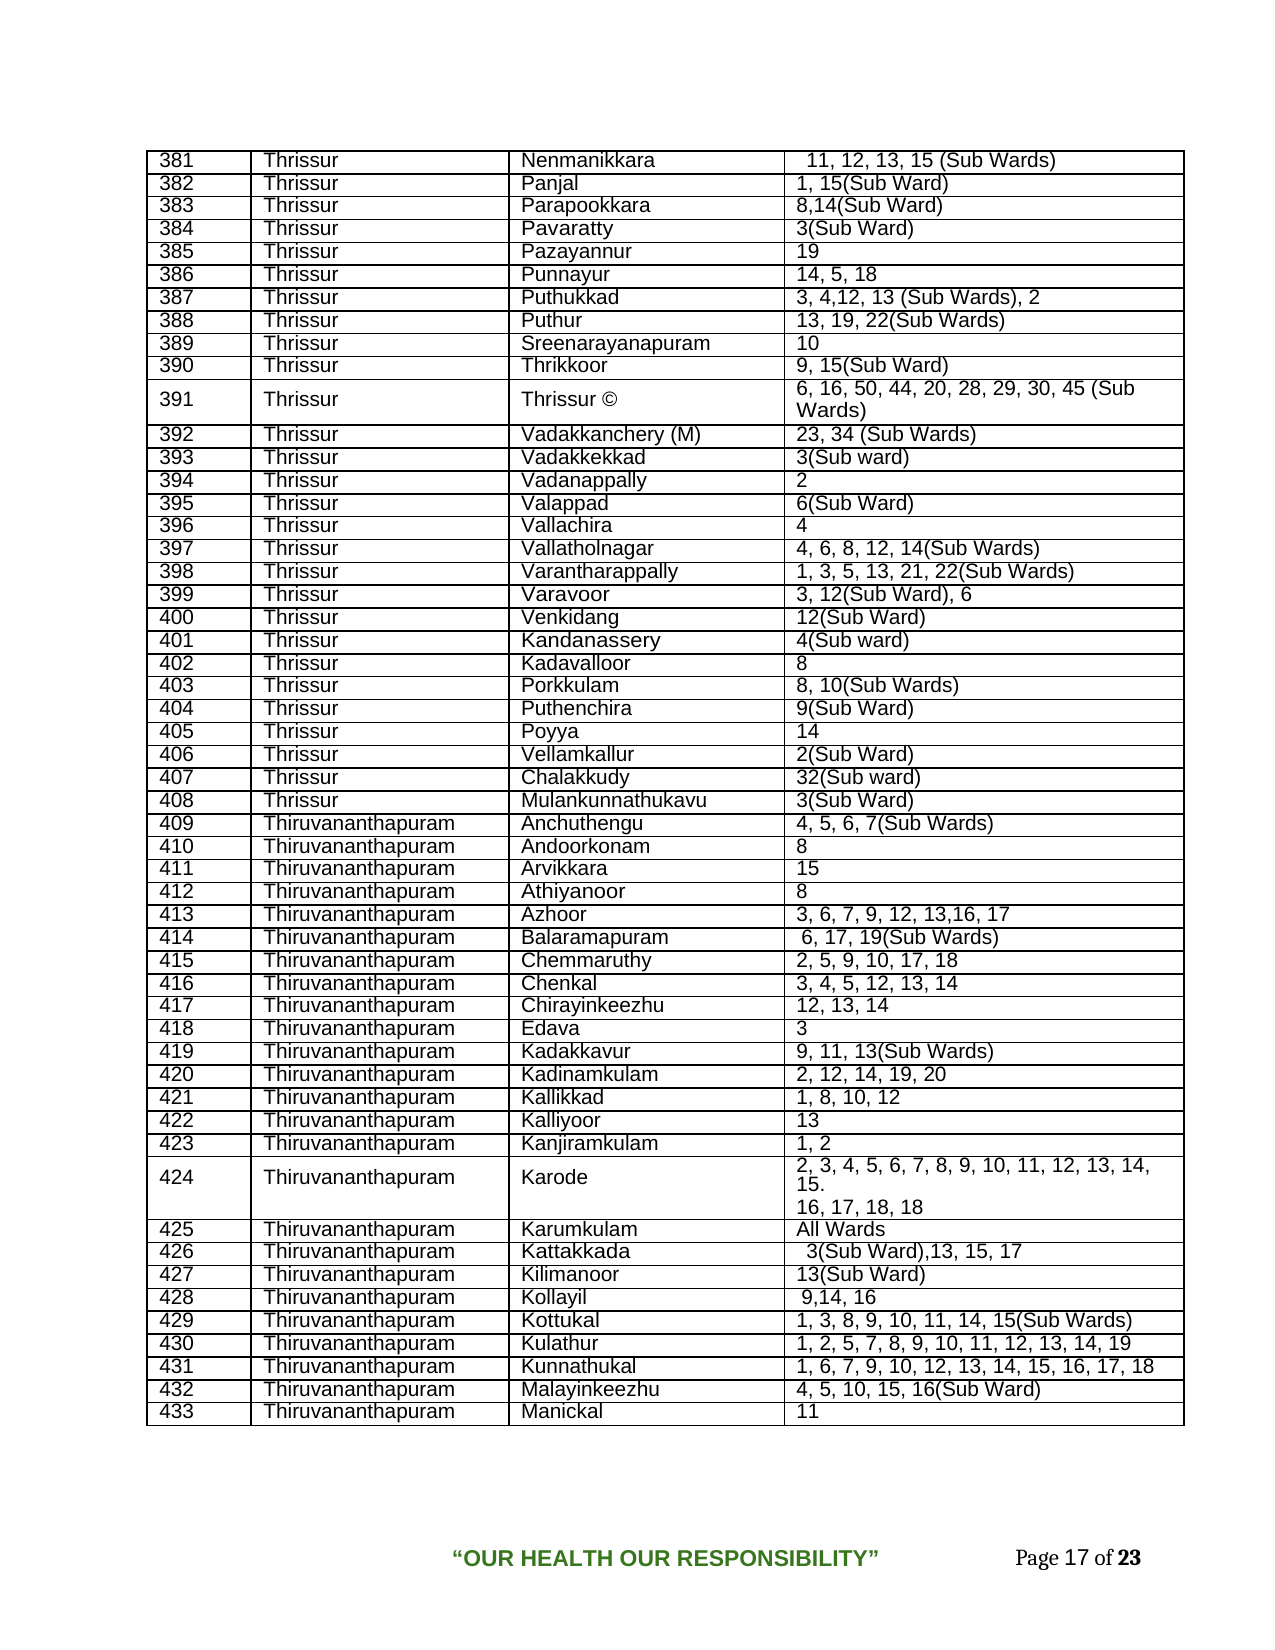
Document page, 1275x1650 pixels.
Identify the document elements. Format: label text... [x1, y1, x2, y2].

table_cell 399 [148, 586, 250, 607]
table_cell Thiruvananthapuram [252, 1066, 508, 1087]
table_cell 386 [148, 266, 250, 287]
table_cell 428 [148, 1289, 250, 1310]
table_cell Thiruvananthapuram [252, 1312, 508, 1333]
table_cell Balaramapuram [510, 929, 784, 950]
table_cell Vadakkanchery (M) [510, 426, 784, 447]
table_cell 3, 4, 5, 12, 13, 14 [785, 975, 1183, 996]
table_cell Thiruvananthapuram [252, 997, 508, 1018]
table_cell 385 [148, 243, 250, 264]
table_cell 416 [148, 975, 250, 996]
table_cell Karumkulam [510, 1220, 784, 1242]
table_cell 13 [785, 1112, 1183, 1133]
table_cell 421 [148, 1089, 250, 1110]
table_cell Parapookkara [510, 197, 784, 218]
table_cell 8 [785, 883, 1183, 904]
table_cell 402 [148, 655, 250, 676]
table_cell 422 [148, 1112, 250, 1133]
table_cell Kadinamkulam [510, 1066, 784, 1087]
table_cell 3(Sub Ward),13, 15, 17 [785, 1243, 1183, 1264]
table_cell 1, 8, 10, 12 [785, 1089, 1183, 1110]
table_cell Chalakkudy [510, 769, 784, 790]
table_cell Pavaratty [510, 220, 784, 241]
table_cell Poyya [510, 723, 784, 744]
table_cell Thrissur [252, 563, 508, 584]
table_cell Thrissur [252, 426, 508, 447]
table_cell Thrissur © [510, 380, 784, 424]
table_cell 432 [148, 1381, 250, 1402]
table_cell Thiruvananthapuram [252, 1335, 508, 1356]
table_cell Thrissur [252, 655, 508, 676]
table_cell Thiruvananthapuram [252, 952, 508, 973]
table_cell Thrissur [252, 723, 508, 744]
table_header Nenmanikkara [510, 152, 784, 173]
table_cell Vadakkekkad [510, 449, 784, 470]
table_cell Thiruvananthapuram [252, 975, 508, 996]
table_cell Puthur [510, 312, 784, 333]
table_cell 405 [148, 723, 250, 744]
table_cell 433 [148, 1403, 250, 1425]
table_cell Thrissur [252, 746, 508, 767]
table_cell 1, 15(Sub Ward) [785, 175, 1183, 196]
table_cell Thrissur [252, 449, 508, 470]
table_cell 401 [148, 632, 250, 653]
table_cell Panjal [510, 175, 784, 196]
table_cell 9,14, 16 [785, 1289, 1183, 1310]
table_cell 412 [148, 883, 250, 904]
table_cell 4, 5, 10, 15, 16(Sub Ward) [785, 1381, 1183, 1402]
table_cell Thrissur [252, 289, 508, 310]
table_cell 3(Sub Ward) [785, 220, 1183, 241]
table_cell Kollayil [510, 1289, 784, 1310]
table_cell 9, 15(Sub Ward) [785, 357, 1183, 378]
table_cell Thiruvananthapuram [252, 1135, 508, 1156]
table_cell 393 [148, 449, 250, 470]
table_cell Thiruvananthapuram [252, 929, 508, 950]
table_cell 9, 11, 13(Sub Wards) [785, 1043, 1183, 1064]
table_cell 3, 12(Sub Ward), 6 [785, 586, 1183, 607]
table_cell Thrikkoor [510, 357, 784, 378]
table_cell 1, 6, 7, 9, 10, 12, 13, 14, 15, 16, 17, 18 [785, 1358, 1183, 1379]
table_cell Kadavalloor [510, 655, 784, 676]
table_cell 426 [148, 1243, 250, 1264]
table_cell 23, 34 (Sub Wards) [785, 426, 1183, 447]
table_cell Thrissur [252, 769, 508, 790]
table_cell Malayinkeezhu [510, 1381, 784, 1402]
table_cell Venkidang [510, 609, 784, 630]
table_cell 404 [148, 700, 250, 722]
table_cell Varantharappally [510, 563, 784, 584]
table_cell 396 [148, 517, 250, 538]
table_cell Thiruvananthapuram [252, 1220, 508, 1242]
table_cell 413 [148, 906, 250, 927]
table_cell 6(Sub Ward) [785, 495, 1183, 516]
table_cell 406 [148, 746, 250, 767]
table_cell 12, 13, 14 [785, 997, 1183, 1018]
table_cell 424 [148, 1157, 250, 1219]
table_cell 394 [148, 472, 250, 493]
table_cell 6, 16, 50, 44, 20, 28, 29, 30, 45 (Sub Wards) [785, 380, 1183, 424]
table_cell Porkkulam [510, 677, 784, 699]
table_cell 8, 10(Sub Wards) [785, 677, 1183, 699]
table_cell 392 [148, 426, 250, 447]
table_cell Kandanassery [510, 632, 784, 653]
table_cell 8 [785, 837, 1183, 859]
table_cell Thiruvananthapuram [252, 815, 508, 836]
table_cell 384 [148, 220, 250, 241]
table_cell 3 [785, 1020, 1183, 1041]
table_header Thrissur [252, 152, 508, 173]
table_cell Thiruvananthapuram [252, 1289, 508, 1310]
table_cell Edava [510, 1020, 784, 1041]
table_cell Manickal [510, 1403, 784, 1425]
table_cell 14, 5, 18 [785, 266, 1183, 287]
table_cell Thiruvananthapuram [252, 1358, 508, 1379]
table_cell 418 [148, 1020, 250, 1041]
table_cell Thrissur [252, 197, 508, 218]
table_cell 391 [148, 380, 250, 424]
table_cell 2(Sub Ward) [785, 746, 1183, 767]
table_cell 407 [148, 769, 250, 790]
table_cell 397 [148, 540, 250, 561]
table_cell Sreenarayanapuram [510, 334, 784, 356]
table_cell 408 [148, 792, 250, 813]
table_cell 12(Sub Ward) [785, 609, 1183, 630]
table_cell 388 [148, 312, 250, 333]
table_cell Vallatholnagar [510, 540, 784, 561]
table_cell Thrissur [252, 517, 508, 538]
table_cell Kallikkad [510, 1089, 784, 1110]
table_cell Thiruvananthapuram [252, 1381, 508, 1402]
table_cell Thrissur [252, 472, 508, 493]
table_cell Thiruvananthapuram [252, 1157, 508, 1219]
table_cell 1, 3, 5, 13, 21, 22(Sub Wards) [785, 563, 1183, 584]
table_cell Kanjiramkulam [510, 1135, 784, 1156]
table_cell Varavoor [510, 586, 784, 607]
table_cell 14 [785, 723, 1183, 744]
table_cell Kilimanoor [510, 1266, 784, 1287]
table_cell 417 [148, 997, 250, 1018]
table_cell 398 [148, 563, 250, 584]
table_cell Arvikkara [510, 860, 784, 881]
table_cell Puthukkad [510, 289, 784, 310]
table_cell 395 [148, 495, 250, 516]
table_cell 420 [148, 1066, 250, 1087]
table_cell Athiyanoor [510, 883, 784, 904]
table_cell Thrissur [252, 540, 508, 561]
table_cell Thiruvananthapuram [252, 1020, 508, 1041]
table_cell Thrissur [252, 334, 508, 356]
table_cell Thrissur [252, 632, 508, 653]
table_cell 1, 2, 5, 7, 8, 9, 10, 11, 12, 13, 14, 19 [785, 1335, 1183, 1356]
table_cell Mulankunnathukavu [510, 792, 784, 813]
table_cell 400 [148, 609, 250, 630]
table_cell Thrissur [252, 677, 508, 699]
table_cell 4, 5, 6, 7(Sub Wards) [785, 815, 1183, 836]
table_cell 6, 17, 19(Sub Wards) [785, 929, 1183, 950]
table_cell 4(Sub ward) [785, 632, 1183, 653]
table_cell 1, 3, 8, 9, 10, 11, 14, 15(Sub Wards) [785, 1312, 1183, 1333]
table_cell Thrissur [252, 586, 508, 607]
table_cell 415 [148, 952, 250, 973]
table_cell 430 [148, 1335, 250, 1356]
table_cell Thrissur [252, 380, 508, 424]
table_cell Thiruvananthapuram [252, 1266, 508, 1287]
table_cell 2, 5, 9, 10, 17, 18 [785, 952, 1183, 973]
table_header 381 [148, 152, 250, 173]
table_cell Thrissur [252, 220, 508, 241]
table_cell 414 [148, 929, 250, 950]
table_cell 3(Sub Ward) [785, 792, 1183, 813]
table_cell Kattakkada [510, 1243, 784, 1264]
table_cell Karode [510, 1157, 784, 1219]
table_cell Kulathur [510, 1335, 784, 1356]
table_cell Chenkal [510, 975, 784, 996]
table_cell Anchuthengu [510, 815, 784, 836]
table_cell Thiruvananthapuram [252, 1403, 508, 1425]
table_cell 411 [148, 860, 250, 881]
table_cell Chemmaruthy [510, 952, 784, 973]
table_cell Thiruvananthapuram [252, 883, 508, 904]
table_cell Thrissur [252, 495, 508, 516]
table_cell Thiruvananthapuram [252, 1043, 508, 1064]
table_cell Thiruvananthapuram [252, 1112, 508, 1133]
table_cell 3(Sub ward) [785, 449, 1183, 470]
table_cell Thiruvananthapuram [252, 1243, 508, 1264]
table_cell 409 [148, 815, 250, 836]
table_cell 3, 4,12, 13 (Sub Wards), 2 [785, 289, 1183, 310]
table_cell Vellamkallur [510, 746, 784, 767]
table_cell Valappad [510, 495, 784, 516]
table_cell 1, 2 [785, 1135, 1183, 1156]
table_cell Thiruvananthapuram [252, 906, 508, 927]
table_cell 389 [148, 334, 250, 356]
table_cell 3, 6, 7, 9, 12, 13,16, 17 [785, 906, 1183, 927]
table_cell Thrissur [252, 792, 508, 813]
table_cell Thrissur [252, 266, 508, 287]
table_cell 382 [148, 175, 250, 196]
table_cell Kottukal [510, 1312, 784, 1333]
table_cell 390 [148, 357, 250, 378]
table_cell 425 [148, 1220, 250, 1242]
table_cell Thrissur [252, 243, 508, 264]
table_header 11, 12, 13, 15 (Sub Wards) [785, 152, 1183, 173]
table_cell 387 [148, 289, 250, 310]
table_cell 19 [785, 243, 1183, 264]
table_cell Thiruvananthapuram [252, 837, 508, 859]
table_cell Punnayur [510, 266, 784, 287]
table_cell Thrissur [252, 312, 508, 333]
table_cell 403 [148, 677, 250, 699]
table_cell 419 [148, 1043, 250, 1064]
table_cell 4, 6, 8, 12, 14(Sub Wards) [785, 540, 1183, 561]
table_cell Chirayinkeezhu [510, 997, 784, 1018]
table_cell 13, 19, 22(Sub Wards) [785, 312, 1183, 333]
table_cell 410 [148, 837, 250, 859]
table_cell Kadakkavur [510, 1043, 784, 1064]
table_cell Thiruvananthapuram [252, 860, 508, 881]
table_cell Thiruvananthapuram [252, 1089, 508, 1110]
table_cell Andoorkonam [510, 837, 784, 859]
table_cell 9(Sub Ward) [785, 700, 1183, 722]
table_cell 429 [148, 1312, 250, 1333]
table_cell 13(Sub Ward) [785, 1266, 1183, 1287]
table_cell 11 [785, 1403, 1183, 1425]
table_cell All Wards [785, 1220, 1183, 1242]
table_cell Azhoor [510, 906, 784, 927]
table_cell 8 [785, 655, 1183, 676]
table_cell 2, 12, 14, 19, 20 [785, 1066, 1183, 1087]
table_cell 2 [785, 472, 1183, 493]
table_cell Kalliyoor [510, 1112, 784, 1133]
table_cell Pazayannur [510, 243, 784, 264]
table_cell 423 [148, 1135, 250, 1156]
table_cell 8,14(Sub Ward) [785, 197, 1183, 218]
table_cell 10 [785, 334, 1183, 356]
table_cell Vadanappally [510, 472, 784, 493]
table_cell 2, 3, 4, 5, 6, 7, 8, 9, 10, 11, 12, 13, 14, 15. 16, 17, 18, 18 [785, 1157, 1183, 1219]
table_cell 32(Sub ward) [785, 769, 1183, 790]
table_cell Thrissur [252, 175, 508, 196]
table_cell Kunnathukal [510, 1358, 784, 1379]
table_cell Vallachira [510, 517, 784, 538]
table_cell Puthenchira [510, 700, 784, 722]
table_cell 4 [785, 517, 1183, 538]
table_cell 15 [785, 860, 1183, 881]
table_cell Thrissur [252, 700, 508, 722]
table_cell 427 [148, 1266, 250, 1287]
table_cell 431 [148, 1358, 250, 1379]
table_cell 383 [148, 197, 250, 218]
table_cell Thrissur [252, 609, 508, 630]
table_cell Thrissur [252, 357, 508, 378]
